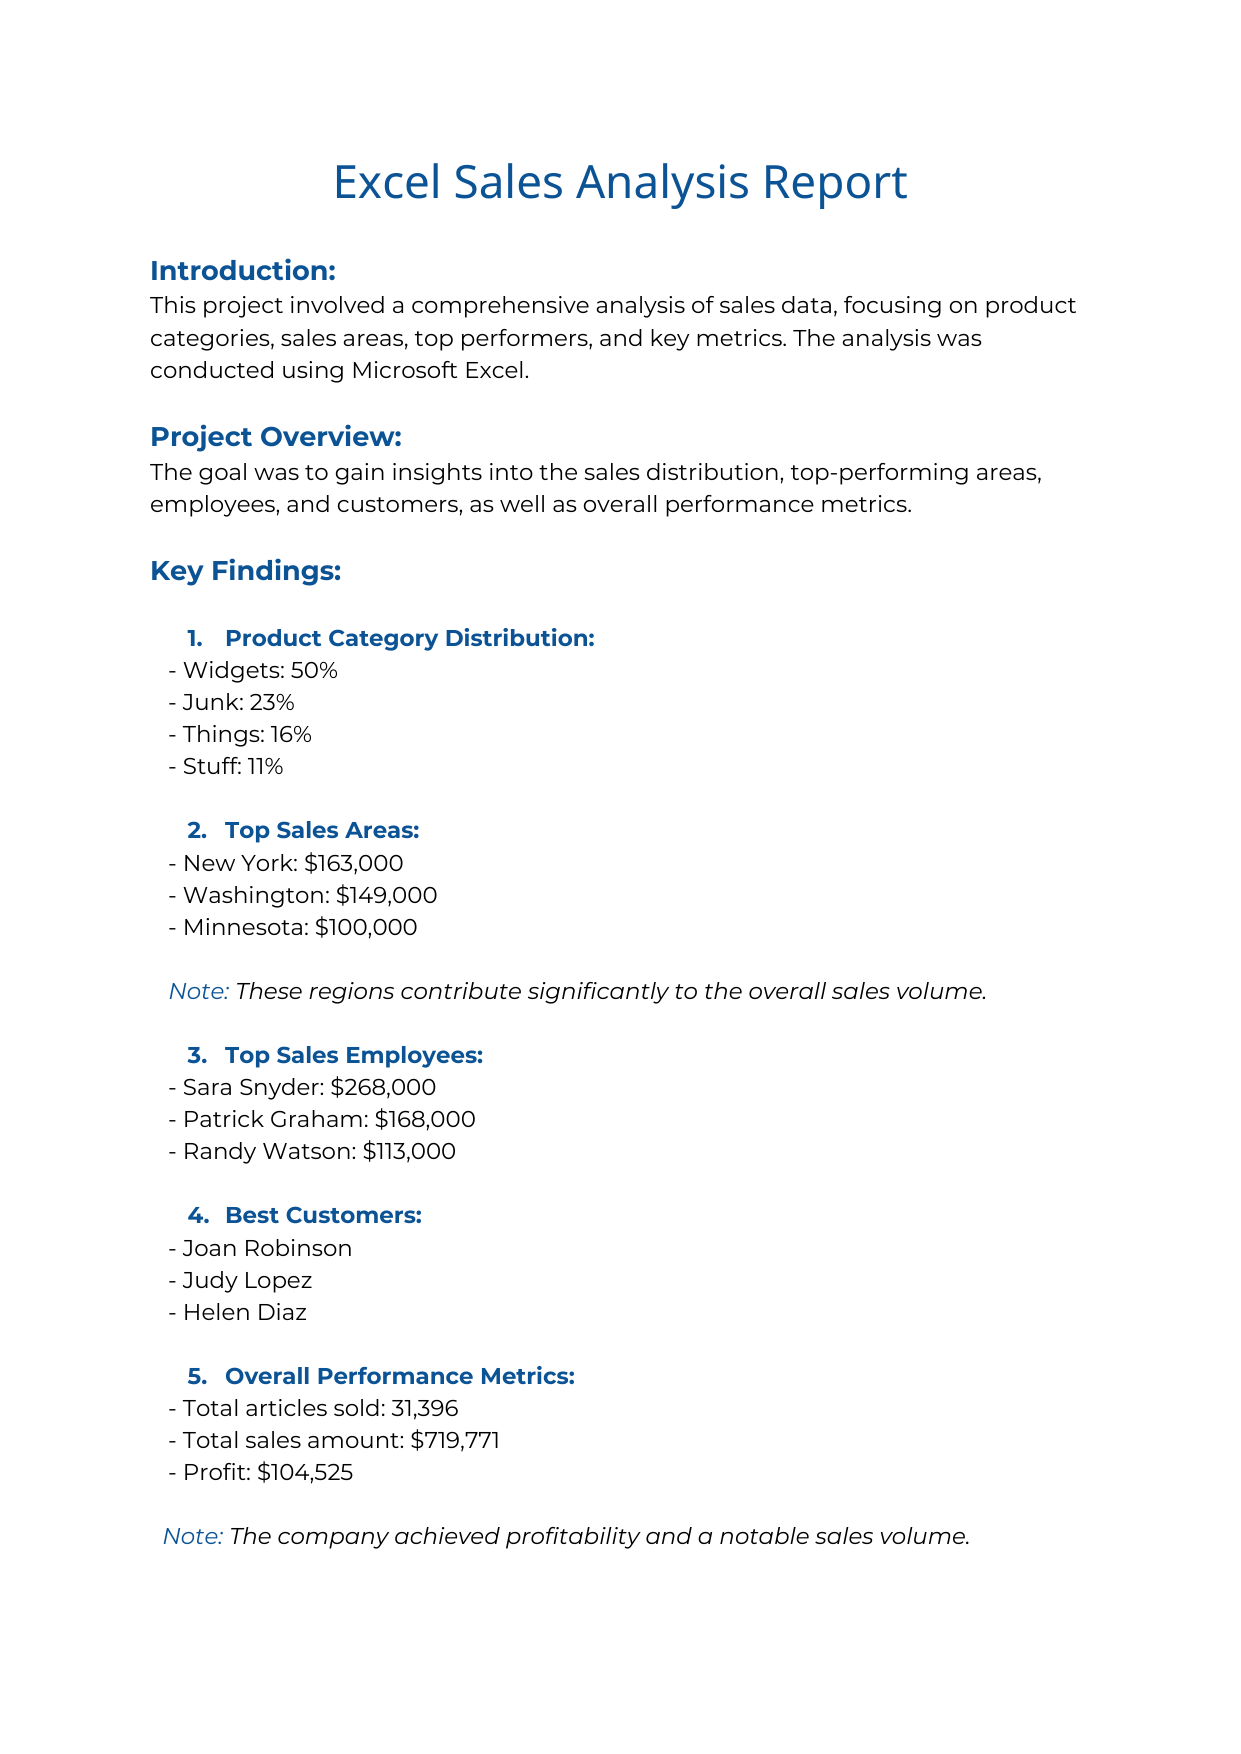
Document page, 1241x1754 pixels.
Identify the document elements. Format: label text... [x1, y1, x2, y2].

text - Patrick Graham: $168,000 [150, 1105, 1090, 1133]
text - Randy Watson: $113,000 [150, 1137, 1090, 1165]
list Product Category Distribution: [187, 624, 1090, 652]
text Excel Sales Analysis Report [150, 150, 1090, 212]
text - Helen Diaz [150, 1298, 1090, 1326]
text - Judy Lopez [150, 1266, 1090, 1294]
list Overall Performance Metrics: [187, 1362, 1090, 1390]
text - Total sales amount: $719,771 [150, 1426, 1090, 1454]
text This project involved a comprehensive analysis of sales data, focusing on product categories, sales areas, top performers, and key metrics. The analysis was conducted using Microsoft Excel. [150, 292, 1090, 384]
text - Profit: $104,525 [150, 1458, 1090, 1486]
text Key Findings: [150, 554, 1090, 587]
text - Things: 16% [150, 720, 1090, 748]
text Introduction: [150, 254, 1090, 287]
text - Total articles sold: 31,396 [150, 1394, 1090, 1422]
text - Stuff: 11% [150, 752, 1090, 780]
text - Minnesota: $100,000 [150, 913, 1090, 941]
text Project Overview: [150, 420, 1090, 453]
text - Washington: $149,000 [150, 881, 1090, 909]
text The goal was to gain insights into the sales distribution, top-performing areas, employees, and customers, as well as overall performance metrics. [150, 458, 1090, 518]
text - Sara Snyder: $268,000 [150, 1073, 1090, 1101]
text Note: These regions contribute significantly to the overall sales volume. [150, 977, 1090, 1005]
list Best Customers: [187, 1202, 1090, 1229]
text - New York: $163,000 [150, 849, 1090, 877]
text Note: The company achieved profitability and a notable sales volume. [150, 1522, 1090, 1550]
text - Joan Robinson [150, 1234, 1090, 1262]
text - Widgets: 50% [150, 656, 1090, 684]
list Top Sales Areas: [187, 817, 1090, 844]
text - Junk: 23% [150, 688, 1090, 716]
list Top Sales Employees: [187, 1041, 1090, 1069]
